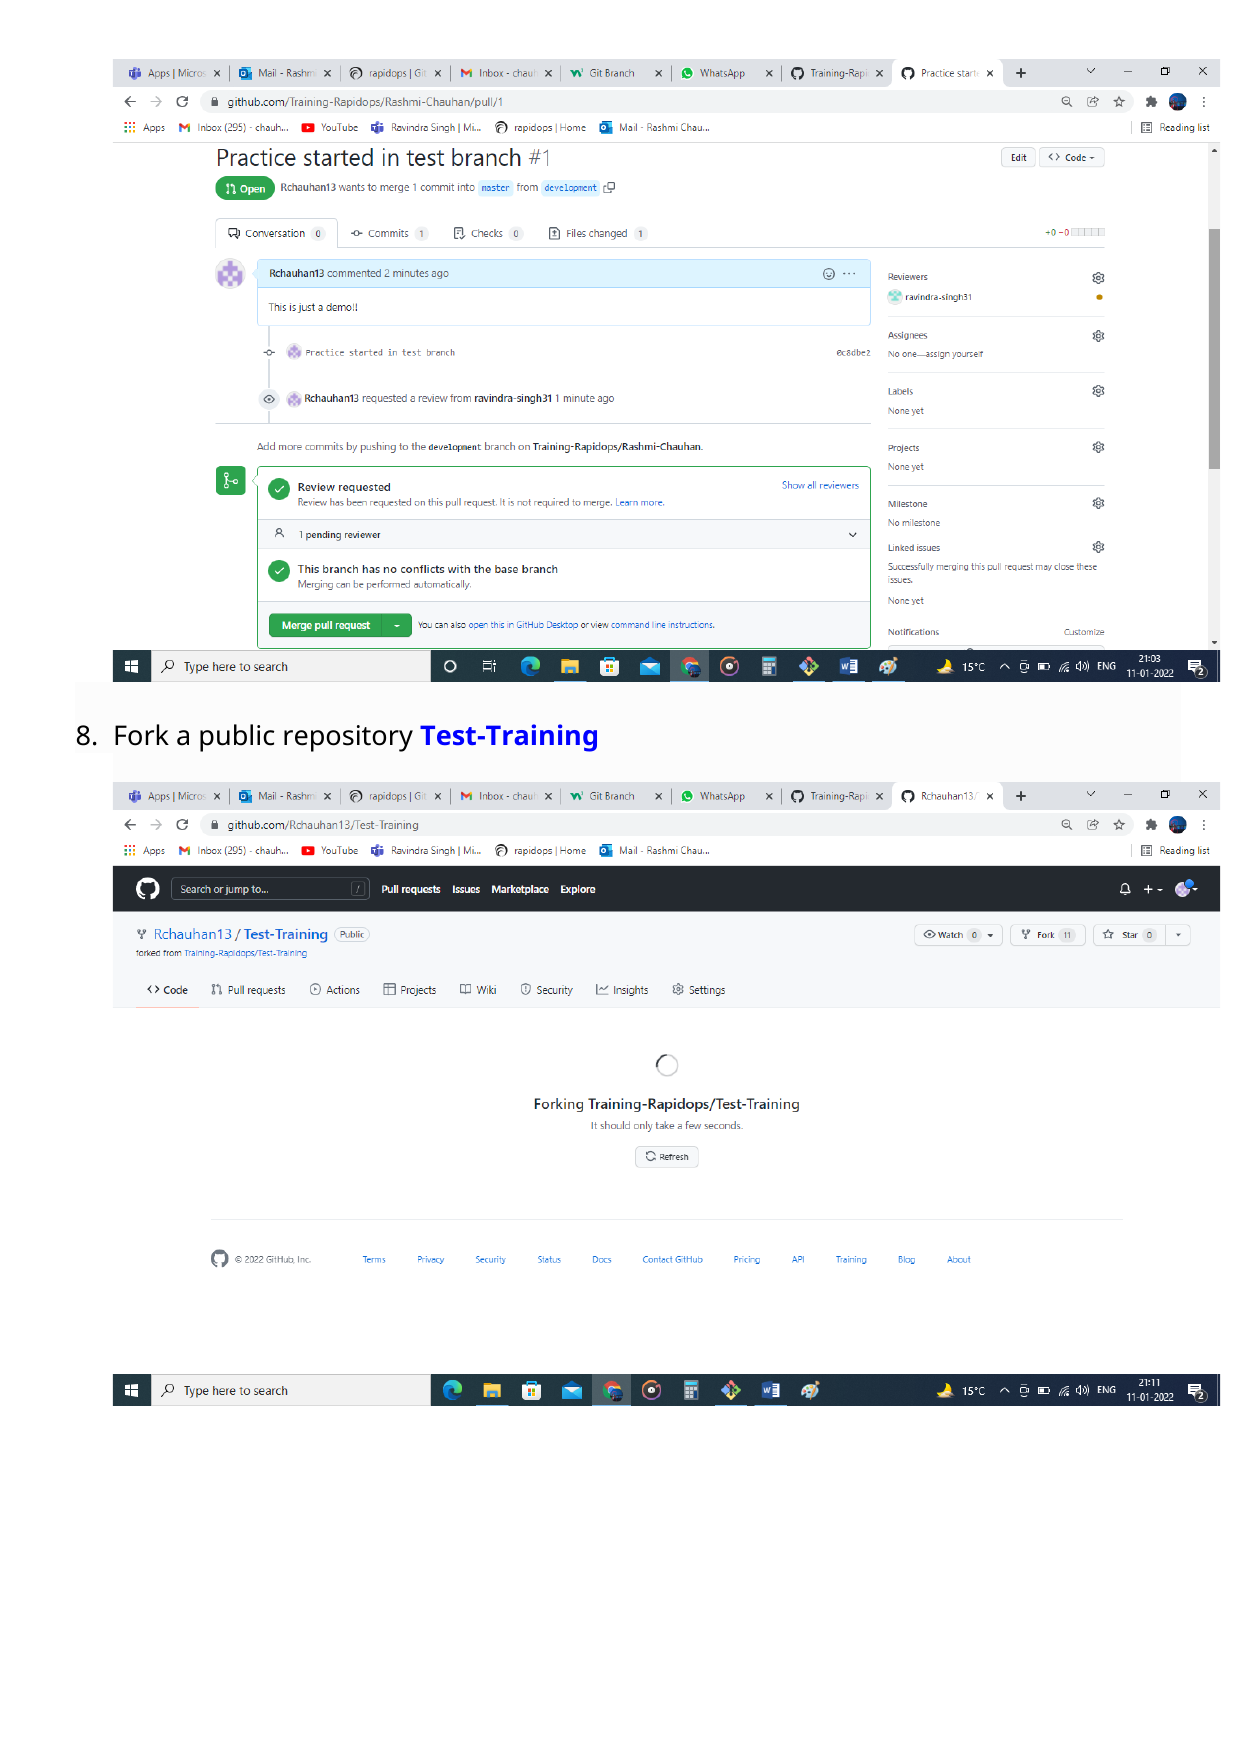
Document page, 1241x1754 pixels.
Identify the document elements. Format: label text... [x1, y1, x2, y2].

picture [112, 59, 1221, 682]
picture [112, 782, 1221, 1406]
list Fork a public repository Test-Training [75, 711, 1181, 753]
